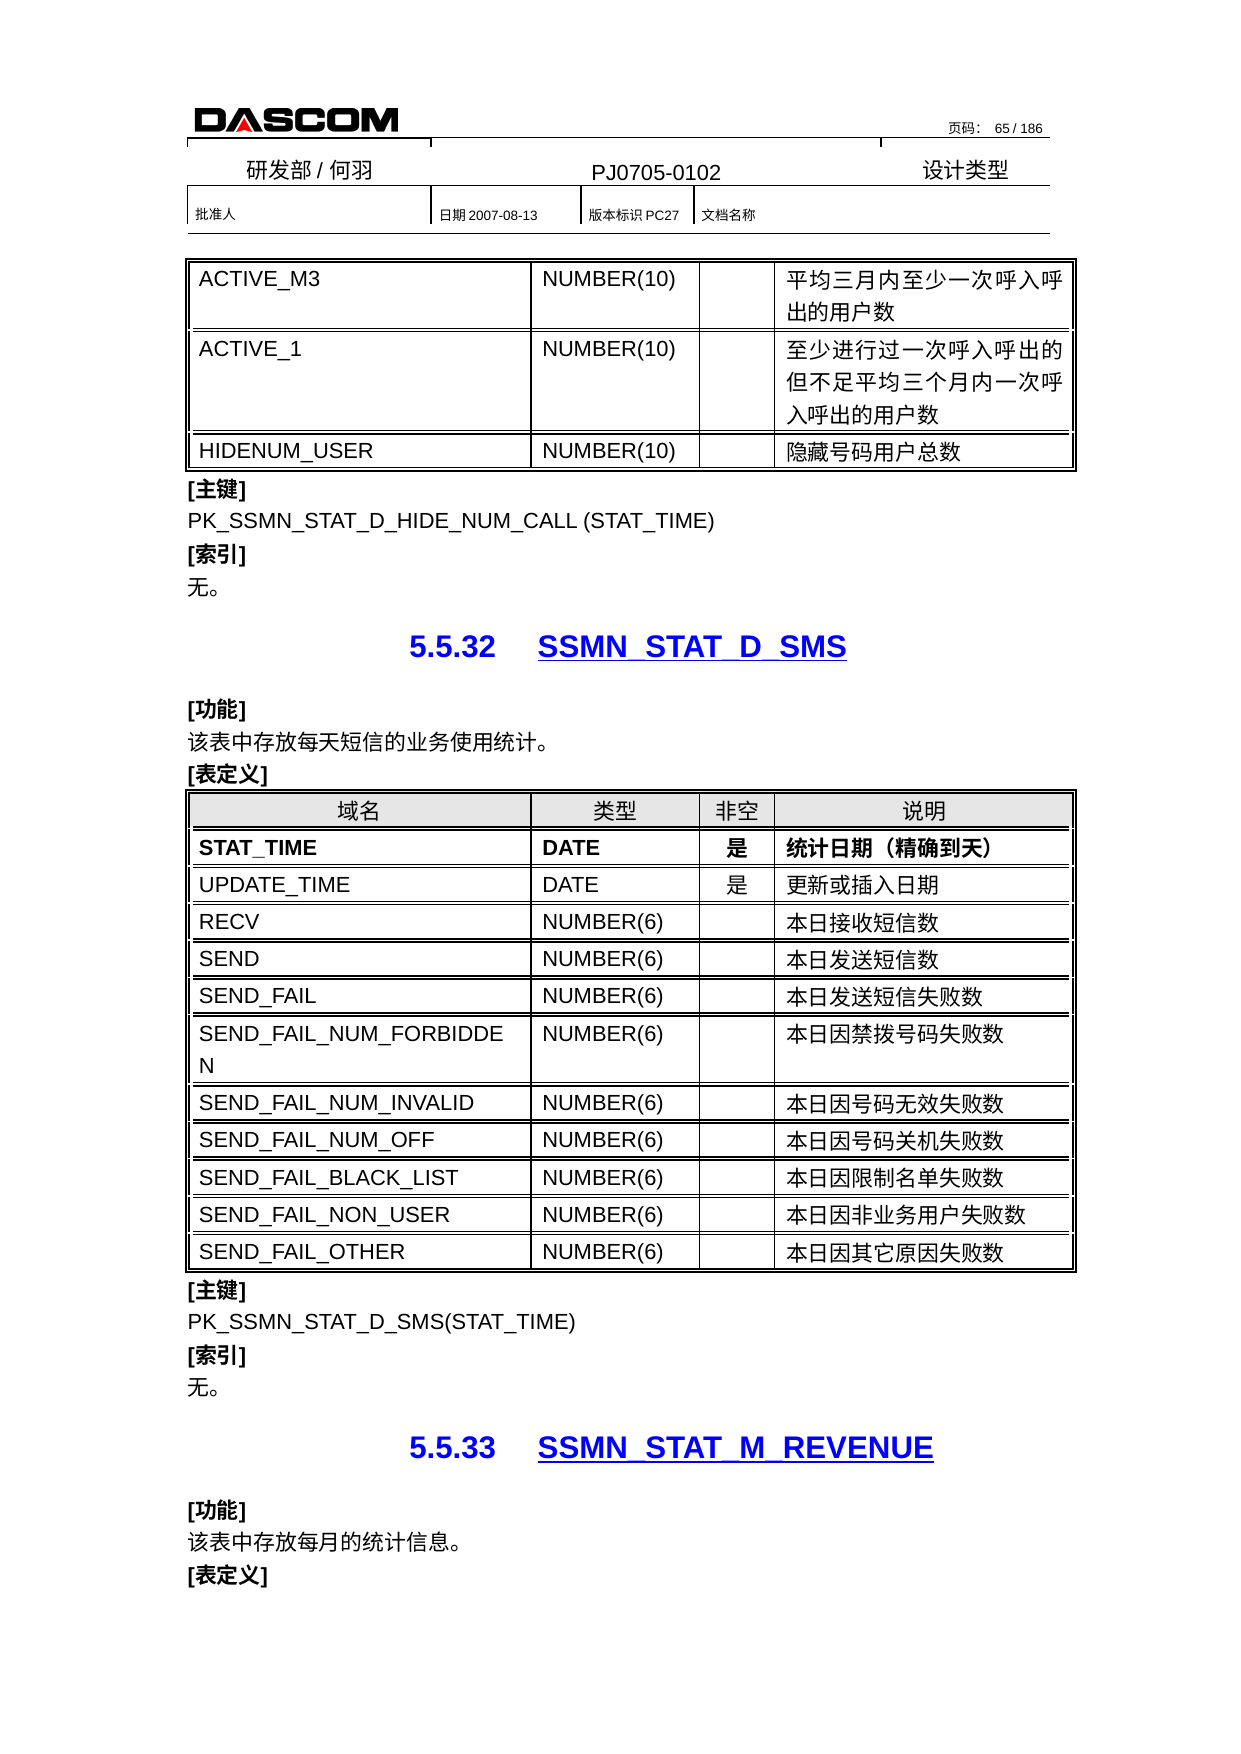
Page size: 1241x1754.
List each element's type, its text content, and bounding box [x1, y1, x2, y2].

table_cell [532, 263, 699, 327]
text [表定义] [187, 757, 1053, 789]
text [功能] [187, 692, 1053, 724]
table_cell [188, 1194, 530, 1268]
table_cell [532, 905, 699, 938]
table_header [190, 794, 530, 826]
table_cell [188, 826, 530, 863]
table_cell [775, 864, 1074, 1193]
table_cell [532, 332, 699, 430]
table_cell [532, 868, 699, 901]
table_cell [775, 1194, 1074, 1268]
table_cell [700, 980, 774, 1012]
text 该表中存放每天短信的业务使用统计。 [187, 724, 1053, 757]
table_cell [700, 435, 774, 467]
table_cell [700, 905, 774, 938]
text 无。 [187, 569, 1053, 602]
text [功能] [187, 1492, 1053, 1525]
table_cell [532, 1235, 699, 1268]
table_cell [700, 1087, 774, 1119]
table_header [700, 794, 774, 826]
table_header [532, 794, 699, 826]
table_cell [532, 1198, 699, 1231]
text PK_SSMN_STAT_D_HIDE_NUM_CALL (STAT_TIME) [187, 504, 1053, 537]
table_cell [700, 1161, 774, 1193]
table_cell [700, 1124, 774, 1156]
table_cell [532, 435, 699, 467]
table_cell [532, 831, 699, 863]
text [索引] [187, 1337, 1053, 1370]
subtitle SSMN_STAT_M_REVENUE [409, 1415, 1053, 1480]
text [表定义] [187, 1557, 1053, 1590]
text [主键] [187, 472, 1053, 504]
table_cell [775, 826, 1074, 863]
picture [194, 108, 398, 132]
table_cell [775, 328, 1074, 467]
text 无。 [187, 1370, 1053, 1402]
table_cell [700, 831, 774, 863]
text PK_SSMN_STAT_D_SMS(STAT_TIME) [187, 1305, 1053, 1337]
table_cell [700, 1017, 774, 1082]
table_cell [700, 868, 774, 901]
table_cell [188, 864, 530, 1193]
subtitle SSMN_STAT_D_SMS [409, 614, 1053, 679]
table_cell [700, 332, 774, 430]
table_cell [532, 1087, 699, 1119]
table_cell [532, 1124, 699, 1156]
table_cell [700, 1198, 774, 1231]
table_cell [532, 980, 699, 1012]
text [索引] [187, 537, 1053, 569]
text [主键] [187, 1273, 1053, 1305]
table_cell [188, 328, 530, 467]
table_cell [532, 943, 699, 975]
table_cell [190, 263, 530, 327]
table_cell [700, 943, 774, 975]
text 该表中存放每月的统计信息。 [187, 1525, 1053, 1557]
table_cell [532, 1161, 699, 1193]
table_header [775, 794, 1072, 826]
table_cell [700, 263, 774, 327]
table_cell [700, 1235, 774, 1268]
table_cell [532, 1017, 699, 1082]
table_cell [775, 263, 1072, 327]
